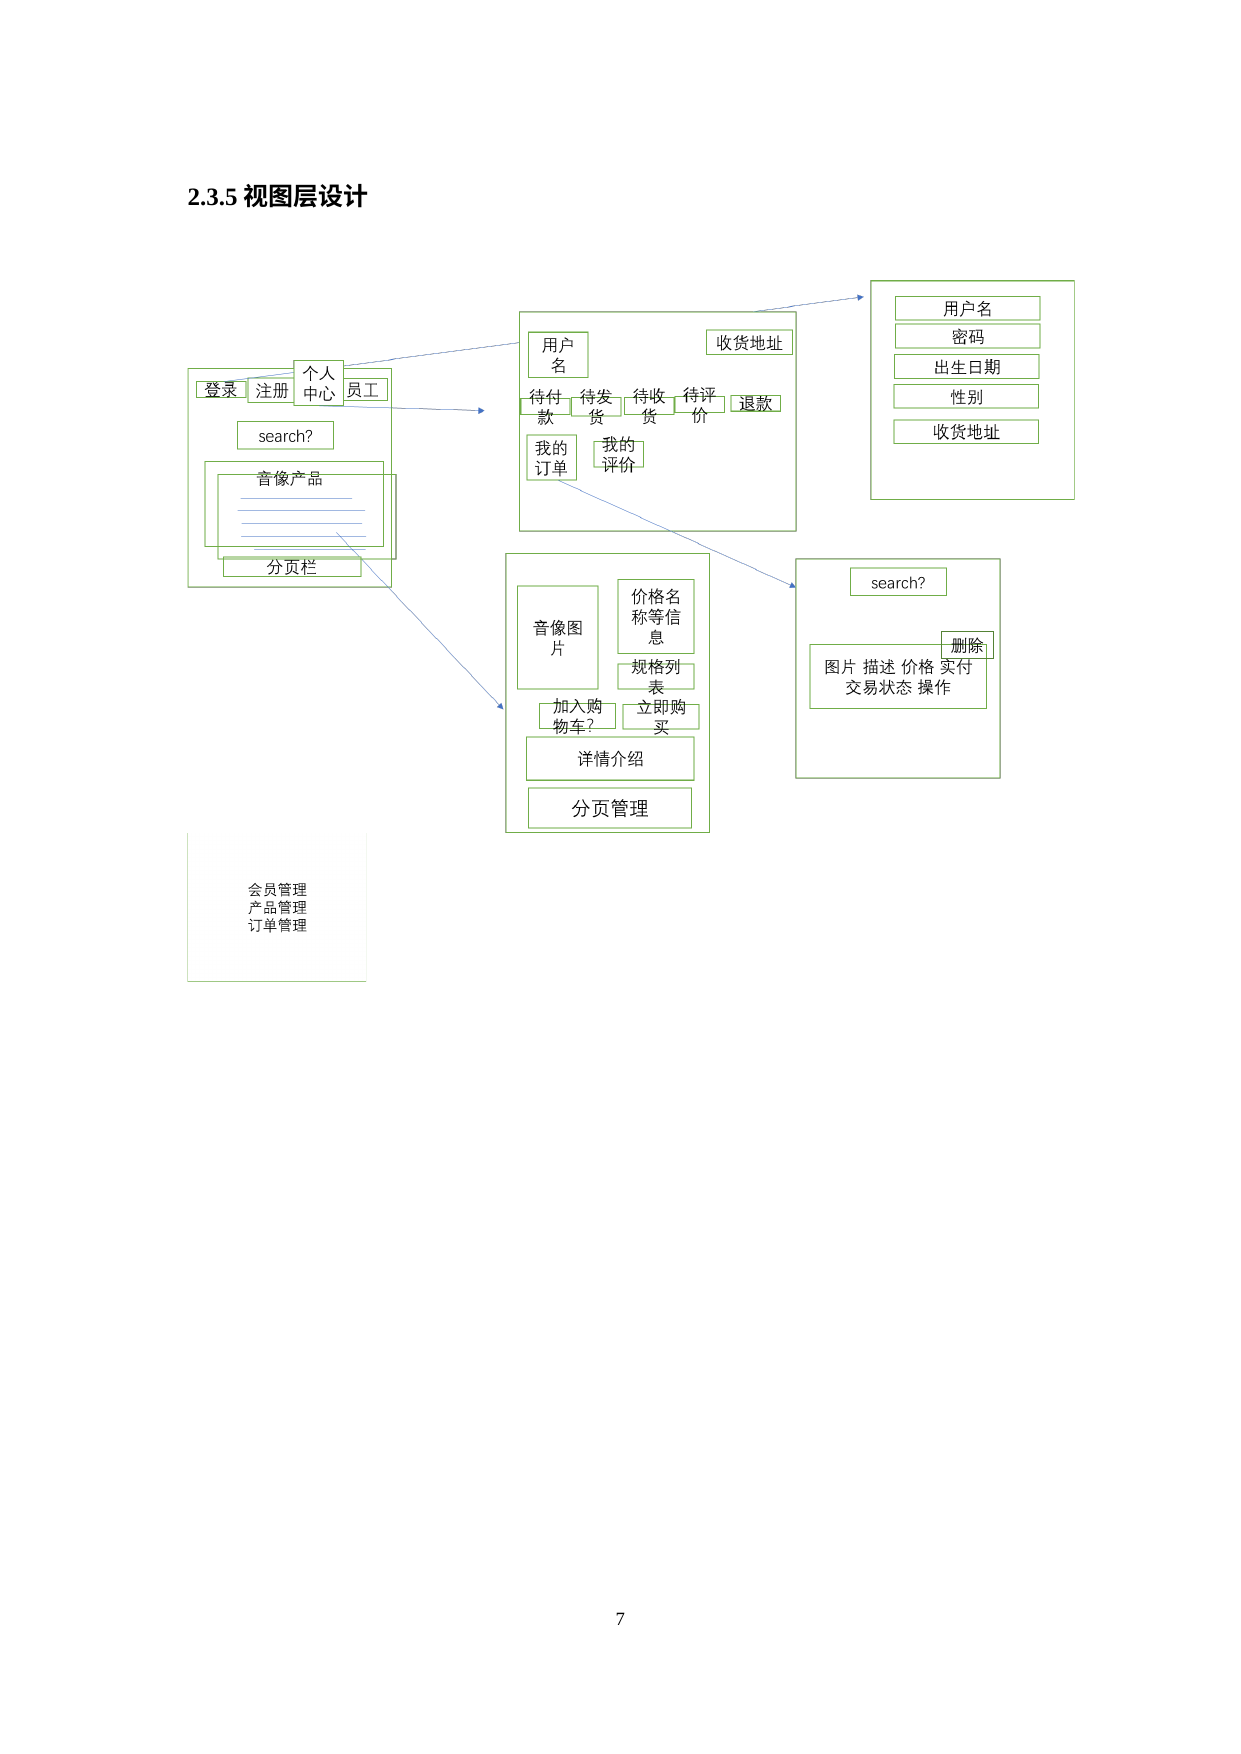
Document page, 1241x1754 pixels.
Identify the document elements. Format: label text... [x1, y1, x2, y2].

subtitle 2.3.5 视图层设计 [187, 162, 1053, 227]
picture [187, 280, 1075, 982]
